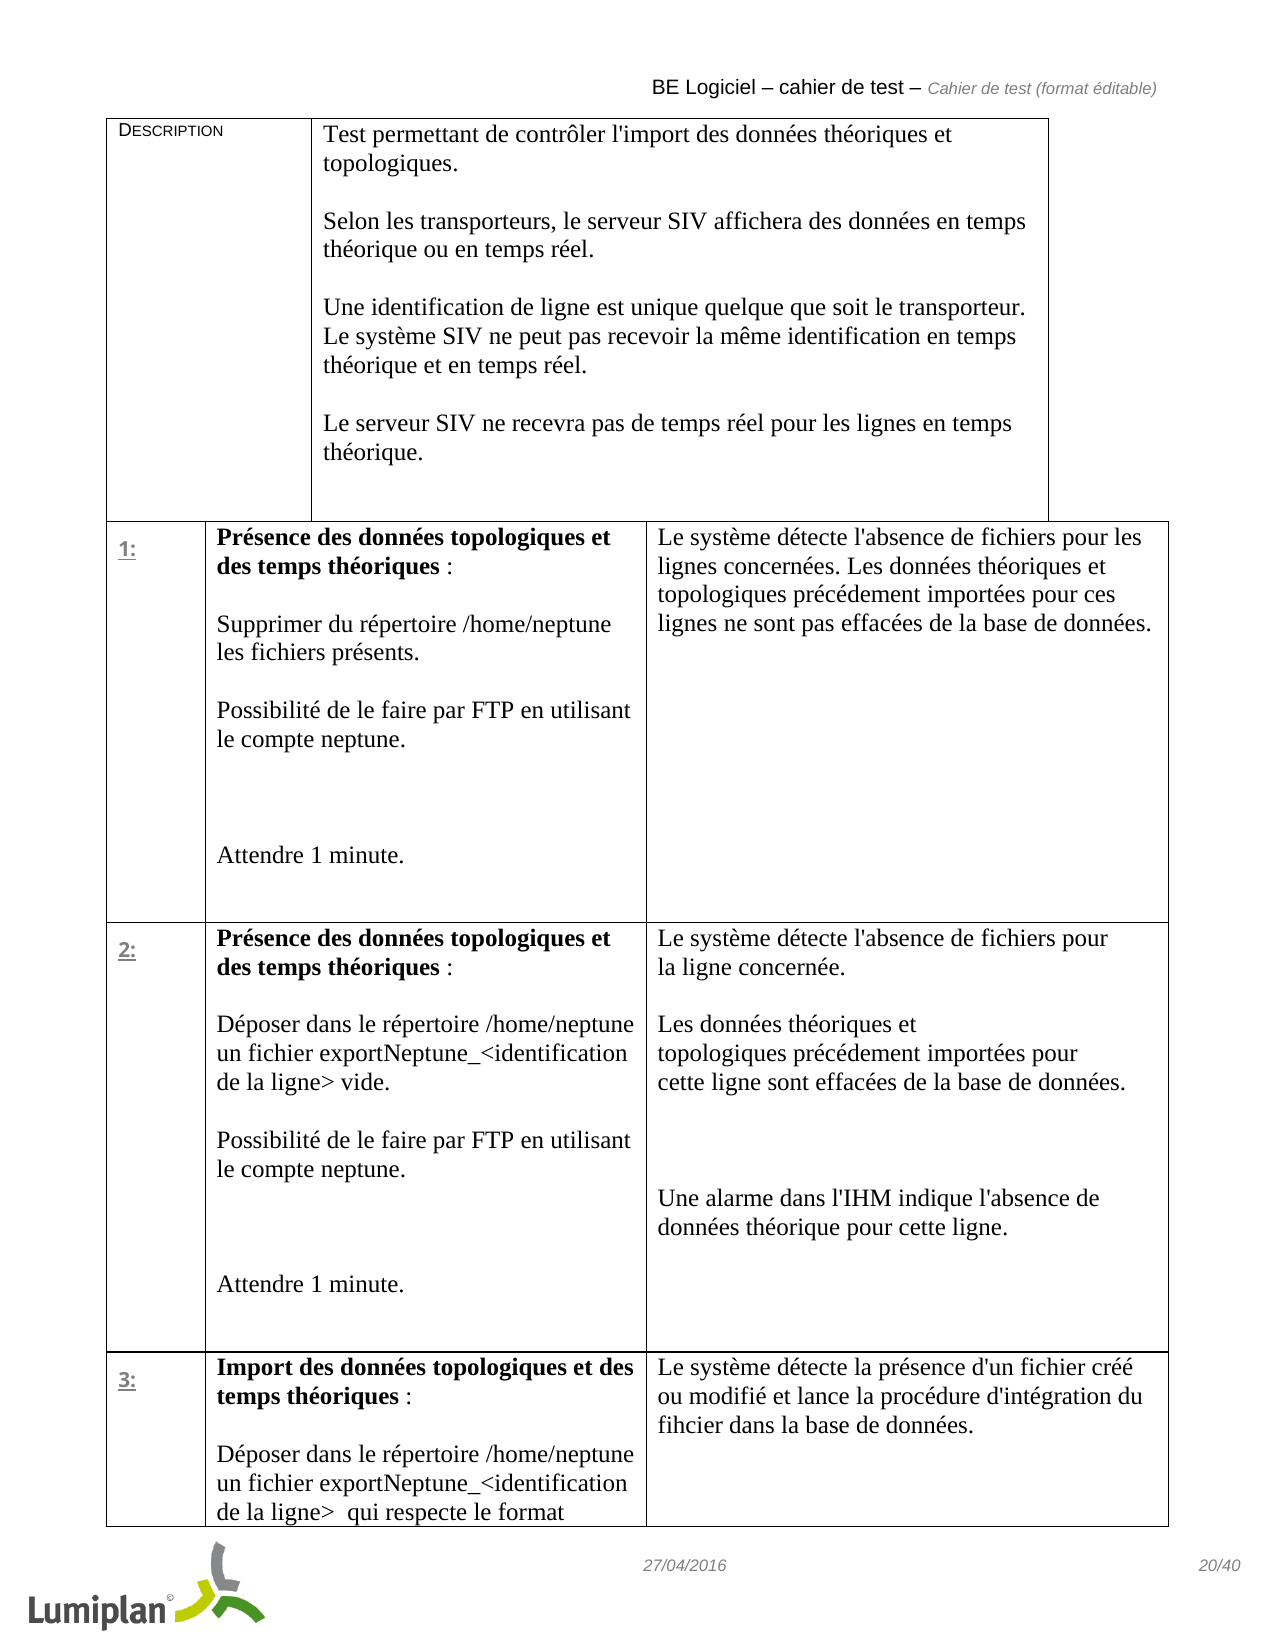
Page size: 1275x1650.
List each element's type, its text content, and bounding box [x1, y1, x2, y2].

table_cell Description [107, 119, 311, 521]
table_cell Le système détecte l'absence de fichiers pour les lignes concernées. Les données théoriques et topologiques précédement importées pour ces lignes ne sont pas effacées de la base de données. [647, 522, 1168, 922]
table_cell Test permettant de contrôler l'import des données théoriques et topologiques. Selon les transporteurs, le serveur SIV affichera des données en temps théorique ou en temps réel. Une identification de ligne est unique quelque que soit le transporteur. Le système SIV ne peut pas recevoir la même identification en temps théorique et en temps réel. Le serveur SIV ne recevra pas de temps réel pour les lignes en temps théorique. [312, 119, 1048, 521]
table_cell Présence des données topologiques et des temps théoriques : Supprimer du répertoire /home/neptune les fichiers présents. Possibilité de le faire par FTP en utilisant le compte neptune. Attendre 1 minute. [206, 522, 646, 922]
table_cell 2: [107, 923, 205, 1351]
table_cell Présence des données topologiques et des temps théoriques : Déposer dans le répertoire /home/neptune un fichier exportNeptune_<identification de la ligne> vide. Possibilité de le faire par FTP en utilisant le compte neptune. Attendre 1 minute. [206, 923, 646, 1351]
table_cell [647, 1353, 1168, 1526]
table_cell 3: [107, 1353, 205, 1526]
table_cell 1: [107, 522, 205, 922]
picture [20, 1534, 272, 1635]
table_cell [206, 1353, 646, 1526]
table_cell Le système détecte l'absence de fichiers pour la ligne concernée. Les données théoriques et topologiques précédement importées pour cette ligne sont effacées de la base de données. Une alarme dans l'IHM indique l'absence de données théorique pour cette ligne. [647, 923, 1168, 1351]
